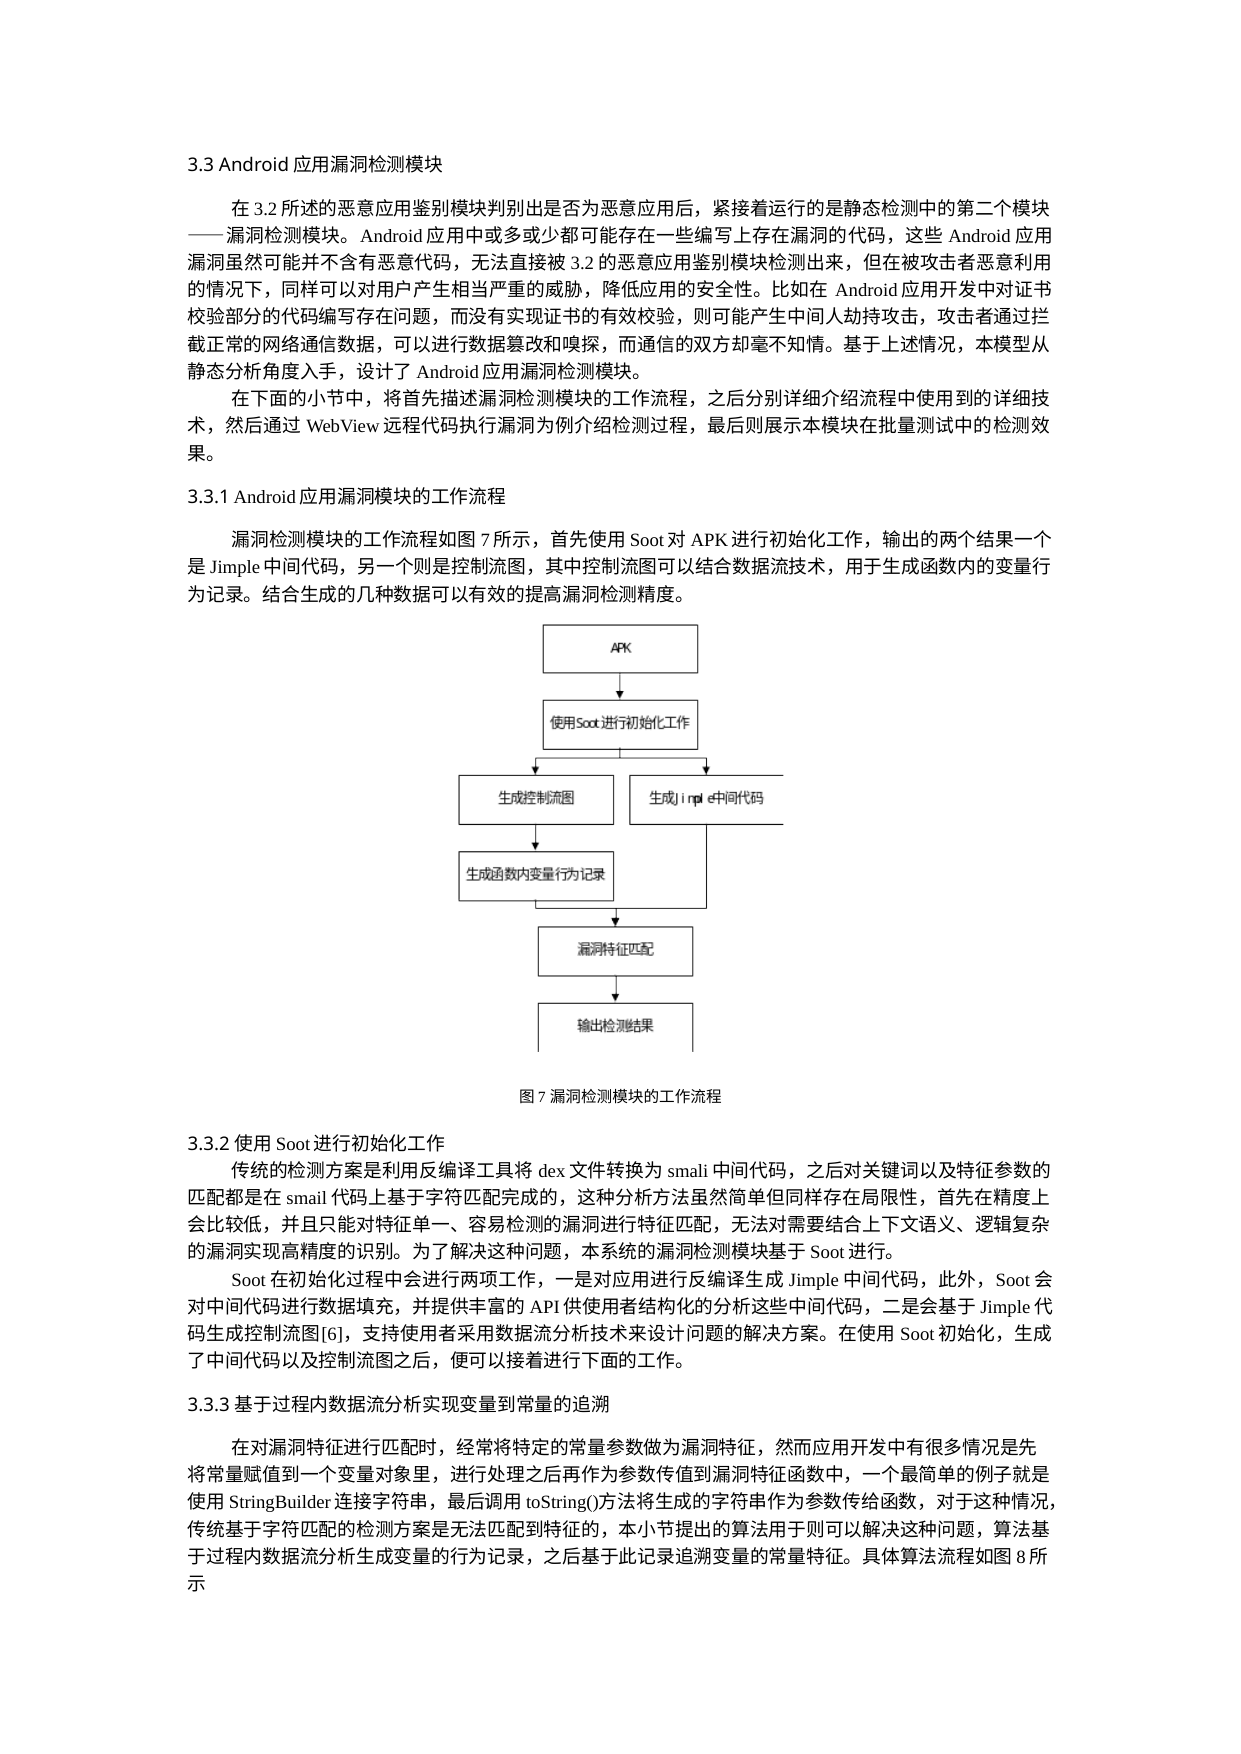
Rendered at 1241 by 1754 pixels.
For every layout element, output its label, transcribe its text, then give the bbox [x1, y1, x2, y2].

text 3.3.3 基于过程内数据流分析实现变量到常量的追溯 [187, 1389, 1053, 1416]
text 图7 漏洞检测模块的工作流程 [187, 1084, 1053, 1107]
text 3.3.1 Android应用漏洞模块的工作流程 [187, 482, 1053, 509]
text 3.3.2 使用Soot进行初始化工作 [187, 1128, 1053, 1155]
text Soot在初始化过程中会进行两项工作，一是对应用进行反编译生成Jimple中间代码，此外，Soot会对中间代码进行数据填充，并提供丰富的API供使用者结构化的分析这些中间代码，二是会基于Jimple代码生成控制流图[6]，支持使用者采用数据流分析技术来设计问题的解决方案。在使用Soot初始化，生成了中间代码以及控制流图之后，便可以接着进行下面的工作。 [187, 1264, 1053, 1373]
text 3.3 Android应用漏洞检测模块 [187, 150, 1053, 177]
text 在对漏洞特征进行匹配时，经常将特定的常量参数做为漏洞特征，然而应用开发中有很多情况是先将常量赋值到一个变量对象里，进行处理之后再作为参数传值到漏洞特征函数中，一个最简单的例子就是使用StringBuilder连接字符串，最后调用toString()方法将生成的字符串作为参数传给函数，对于这种情况，传统基于字符匹配的检测方案是无法匹配到特征的，本小节提出的算法用于则可以解决这种问题，算法基于过程内数据流分析生成变量的行为记录，之后基于此记录追溯变量的常量特征。具体算法流程如图8所示 [187, 1433, 1053, 1596]
text 传统的检测方案是利用反编译工具将dex文件转换为smali中间代码，之后对关键词以及特征参数的匹配都是在smail代码上基于字符匹配完成的，这种分析方法虽然简单但同样存在局限性，首先在精度上会比较低，并且只能对特征单一、容易检测的漏洞进行特征匹配，无法对需要结合上下文语义、逻辑复杂的漏洞实现高精度的识别。为了解决这种问题，本系统的漏洞检测模块基于Soot进行。 [187, 1155, 1053, 1264]
text 在下面的小节中，将首先描述漏洞检测模块的工作流程，之后分别详细介绍流程中使用到的详细技术，然后通过WebView远程代码执行漏洞为例介绍检测过程，最后则展示本模块在批量测试中的检测效果。 [187, 384, 1053, 465]
text 漏洞检测模块的工作流程如图7所示，首先使用Soot对APK进行初始化工作，输出的两个结果一个是Jimple中间代码，另一个则是控制流图，其中控制流图可以结合数据流技术，用于生成函数内的变量行为记录。结合生成的几种数据可以有效的提高漏洞检测精度。 [187, 525, 1053, 607]
text 在3.2所述的恶意应用鉴别模块判别出是否为恶意应用后，紧接着运行的是静态检测中的第二个模块——漏洞检测模块。Android应用中或多或少都可能存在一些编写上存在漏洞的代码，这些Android应用漏洞虽然可能并不含有恶意代码，无法直接被3.2的恶意应用鉴别模块检测出来，但在被攻击者恶意利用的情况下，同样可以对用户产生相当严重的威胁，降低应用的安全性。比如在Android应用开发中对证书校验部分的代码编写存在问题，而没有实现证书的有效校验，则可能产生中间人劫持攻击，攻击者通过拦截正常的网络通信数据，可以进行数据篡改和嗅探，而通信的双方却毫不知情。基于上述情况，本模型从静态分析角度入手，设计了Android应用漏洞检测模块。 [187, 193, 1053, 384]
